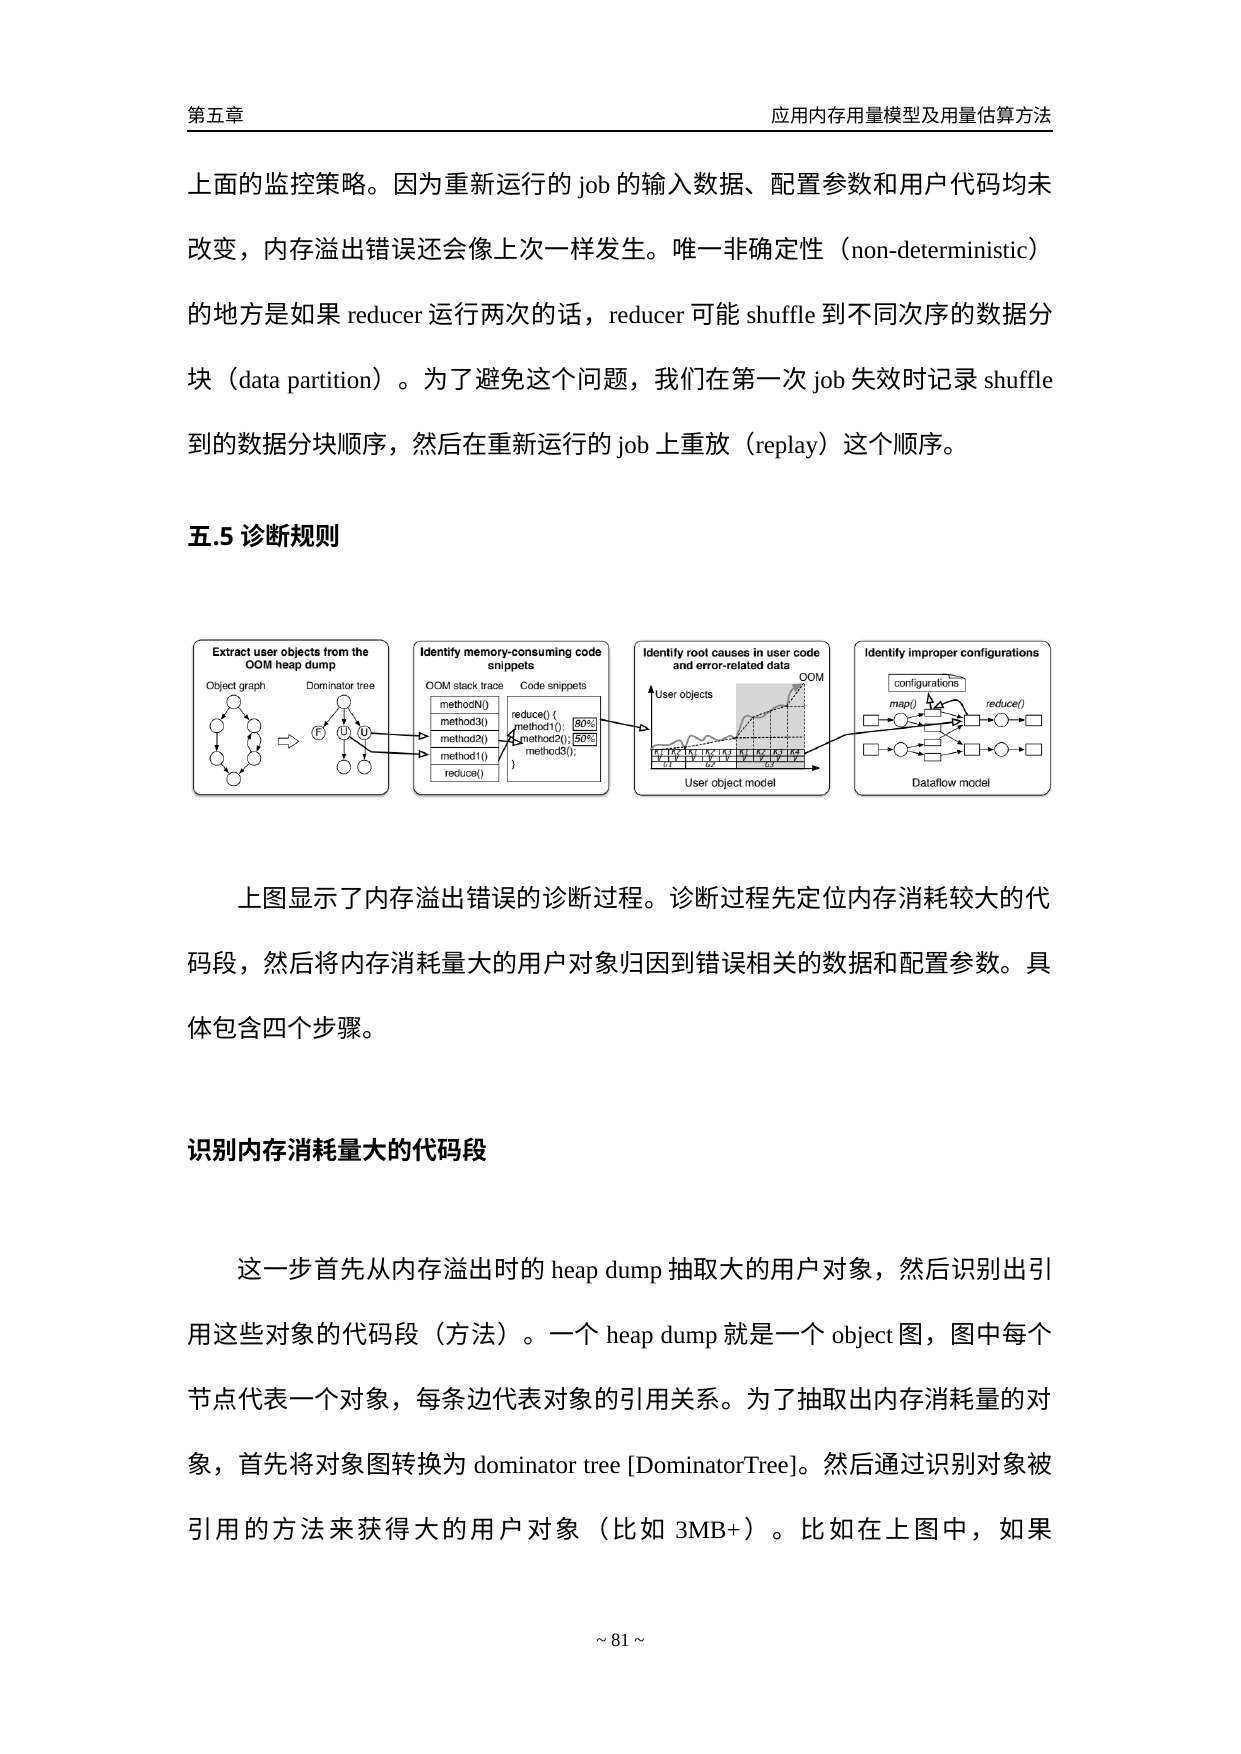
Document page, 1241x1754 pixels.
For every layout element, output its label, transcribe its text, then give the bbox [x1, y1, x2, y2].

subtitle 识别内存消耗量大的代码段 [187, 1116, 1053, 1181]
text 诊断规则 [187, 502, 1053, 567]
text 上图显示了内存溢出错误的诊断过程。诊断过程先定位内存消耗较大的代码段，然后将内存消耗量大的用户对象归因到错误相关的数据和配置参数。具体包含四个步骤。 [187, 864, 1053, 1059]
